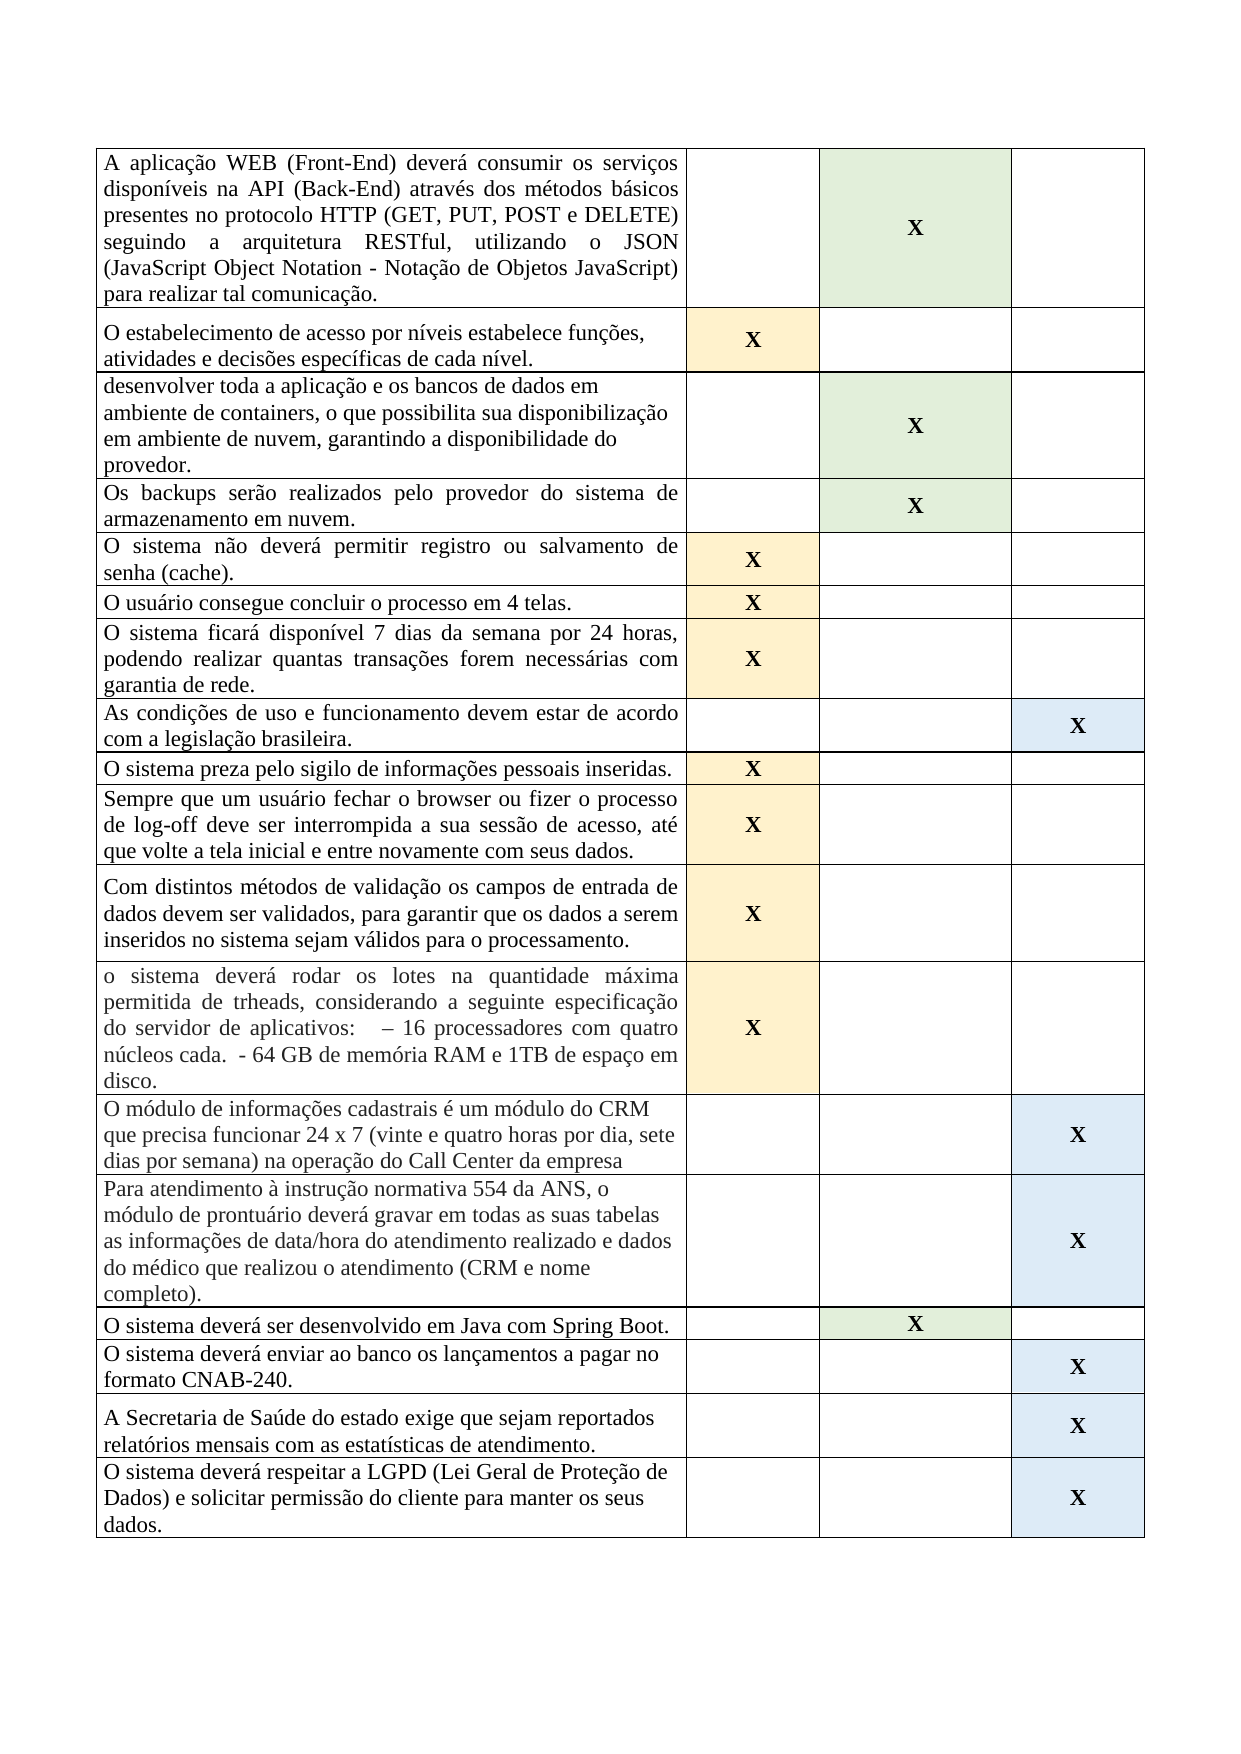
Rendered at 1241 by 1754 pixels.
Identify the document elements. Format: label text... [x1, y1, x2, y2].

table_cell [820, 865, 1011, 961]
table_cell X [687, 586, 819, 618]
table_cell O sistema deverá respeitar a LGPD (Lei Geral de Proteção de Dados) e solicitar permissão do cliente para manter os seus dados. [97, 1458, 686, 1537]
table_cell [687, 1458, 819, 1537]
table_cell O módulo de informações cadastrais é um módulo do CRM que precisa funcionar 24 x 7 (vinte e quatro horas por dia, sete dias por semana) na operação do Call Center da empresa [97, 1095, 686, 1174]
table_cell [1012, 962, 1144, 1093]
table_cell X [1012, 1175, 1144, 1306]
table_cell [1012, 373, 1144, 478]
table_cell [820, 962, 1011, 1093]
table_cell X [687, 962, 819, 1093]
table_cell [687, 1095, 819, 1174]
table_cell O sistema deverá ser desenvolvido em Java com Spring Boot. [97, 1308, 686, 1339]
table_cell [687, 1394, 819, 1457]
table_cell [687, 479, 819, 532]
table_cell Com distintos métodos de validação os campos de entrada de dados devem ser validados, para garantir que os dados a serem inseridos no sistema sejam válidos para o processamento. [97, 865, 686, 961]
table_cell [687, 1308, 819, 1339]
table_cell O usuário consegue concluir o processo em 4 telas. [97, 586, 686, 618]
table_cell o sistema deverá rodar os lotes na quantidade máxima permitida de trheads, considerando a seguinte especificação do servidor de aplicativos: – 16 processadores com quatro núcleos cada. - 64 GB de memória RAM e 1TB de espaço em disco. [97, 962, 686, 1093]
table_cell X [1012, 1095, 1144, 1174]
table_cell [1012, 619, 1144, 698]
table_cell X [820, 373, 1011, 478]
table_cell X [687, 533, 819, 585]
table_cell [820, 1095, 1011, 1174]
table_cell [820, 1394, 1011, 1457]
table_cell O sistema deverá enviar ao banco os lançamentos a pagar no formato CNAB-240. [97, 1340, 686, 1392]
table_cell X [687, 865, 819, 961]
table_cell Os backups serão realizados pelo provedor do sistema de armazenamento em nuvem. [97, 479, 686, 532]
table_cell [687, 149, 819, 307]
table_cell X [820, 149, 1011, 307]
table_cell X [1012, 699, 1144, 751]
table_cell A Secretaria de Saúde do estado exige que sejam reportados relatórios mensais com as estatísticas de atendimento. [97, 1394, 686, 1457]
table_cell O sistema não deverá permitir registro ou salvamento de senha (cache). [97, 533, 686, 585]
table_cell [820, 308, 1011, 371]
table_cell A aplicação WEB (Front-End) deverá consumir os serviços disponíveis na API (Back-End) através dos métodos básicos presentes no protocolo HTTP (GET, PUT, POST e DELETE) seguindo a arquitetura RESTful, utilizando o JSON (JavaScript Object Notation - Notação de Objetos JavaScript) para realizar tal comunicação. [97, 149, 686, 307]
table_cell [687, 699, 819, 751]
table_cell O sistema ficará disponível 7 dias da semana por 24 horas, podendo realizar quantas transações forem necessárias com garantia de rede. [97, 619, 686, 698]
table_cell [820, 1340, 1011, 1392]
table_cell As condições de uso e funcionamento devem estar de acordo com a legislação brasileira. [97, 699, 686, 751]
table_cell [1012, 1308, 1144, 1339]
table_cell [820, 753, 1011, 784]
table_cell X [687, 785, 819, 864]
table_cell X [1012, 1458, 1144, 1537]
table_cell [1012, 865, 1144, 961]
table_cell [820, 785, 1011, 864]
table_cell Sempre que um usuário fechar o browser ou fizer o processo de log-off deve ser interrompida a sua sessão de acesso, até que volte a tela inicial e entre novamente com seus dados. [97, 785, 686, 864]
table_cell O estabelecimento de acesso por níveis estabelece funções, atividades e decisões específicas de cada nível. [97, 308, 686, 371]
table_cell [1012, 753, 1144, 784]
table_cell X [687, 753, 819, 784]
table_cell [820, 1175, 1011, 1306]
table_cell [820, 1458, 1011, 1537]
table_cell [1012, 785, 1144, 864]
table_cell [820, 586, 1011, 618]
table_cell X [820, 1308, 1011, 1339]
table_cell [820, 699, 1011, 751]
table_cell [820, 533, 1011, 585]
table_cell desenvolver toda a aplicação e os bancos de dados em ambiente de containers, o que possibilita sua disponibilização em ambiente de nuvem, garantindo a disponibilidade do provedor. [97, 373, 686, 478]
table_cell X [820, 479, 1011, 532]
table_cell [1012, 149, 1144, 307]
table_cell [1012, 586, 1144, 618]
table_cell [820, 619, 1011, 698]
table_cell Para atendimento à instrução normativa 554 da ANS, o módulo de prontuário deverá gravar em todas as suas tabelas as informações de data/hora do atendimento realizado e dados do médico que realizou o atendimento (CRM e nome completo). [97, 1175, 686, 1306]
table_cell [687, 1340, 819, 1392]
table_cell [1012, 479, 1144, 532]
table_cell X [687, 619, 819, 698]
table_cell X [1012, 1340, 1144, 1392]
table_cell X [687, 308, 819, 371]
table_cell [687, 1175, 819, 1306]
table_cell [1012, 308, 1144, 371]
table_cell [687, 373, 819, 478]
table_cell X [1012, 1394, 1144, 1457]
table_cell [1012, 533, 1144, 585]
table_cell O sistema preza pelo sigilo de informações pessoais inseridas. [97, 753, 686, 784]
